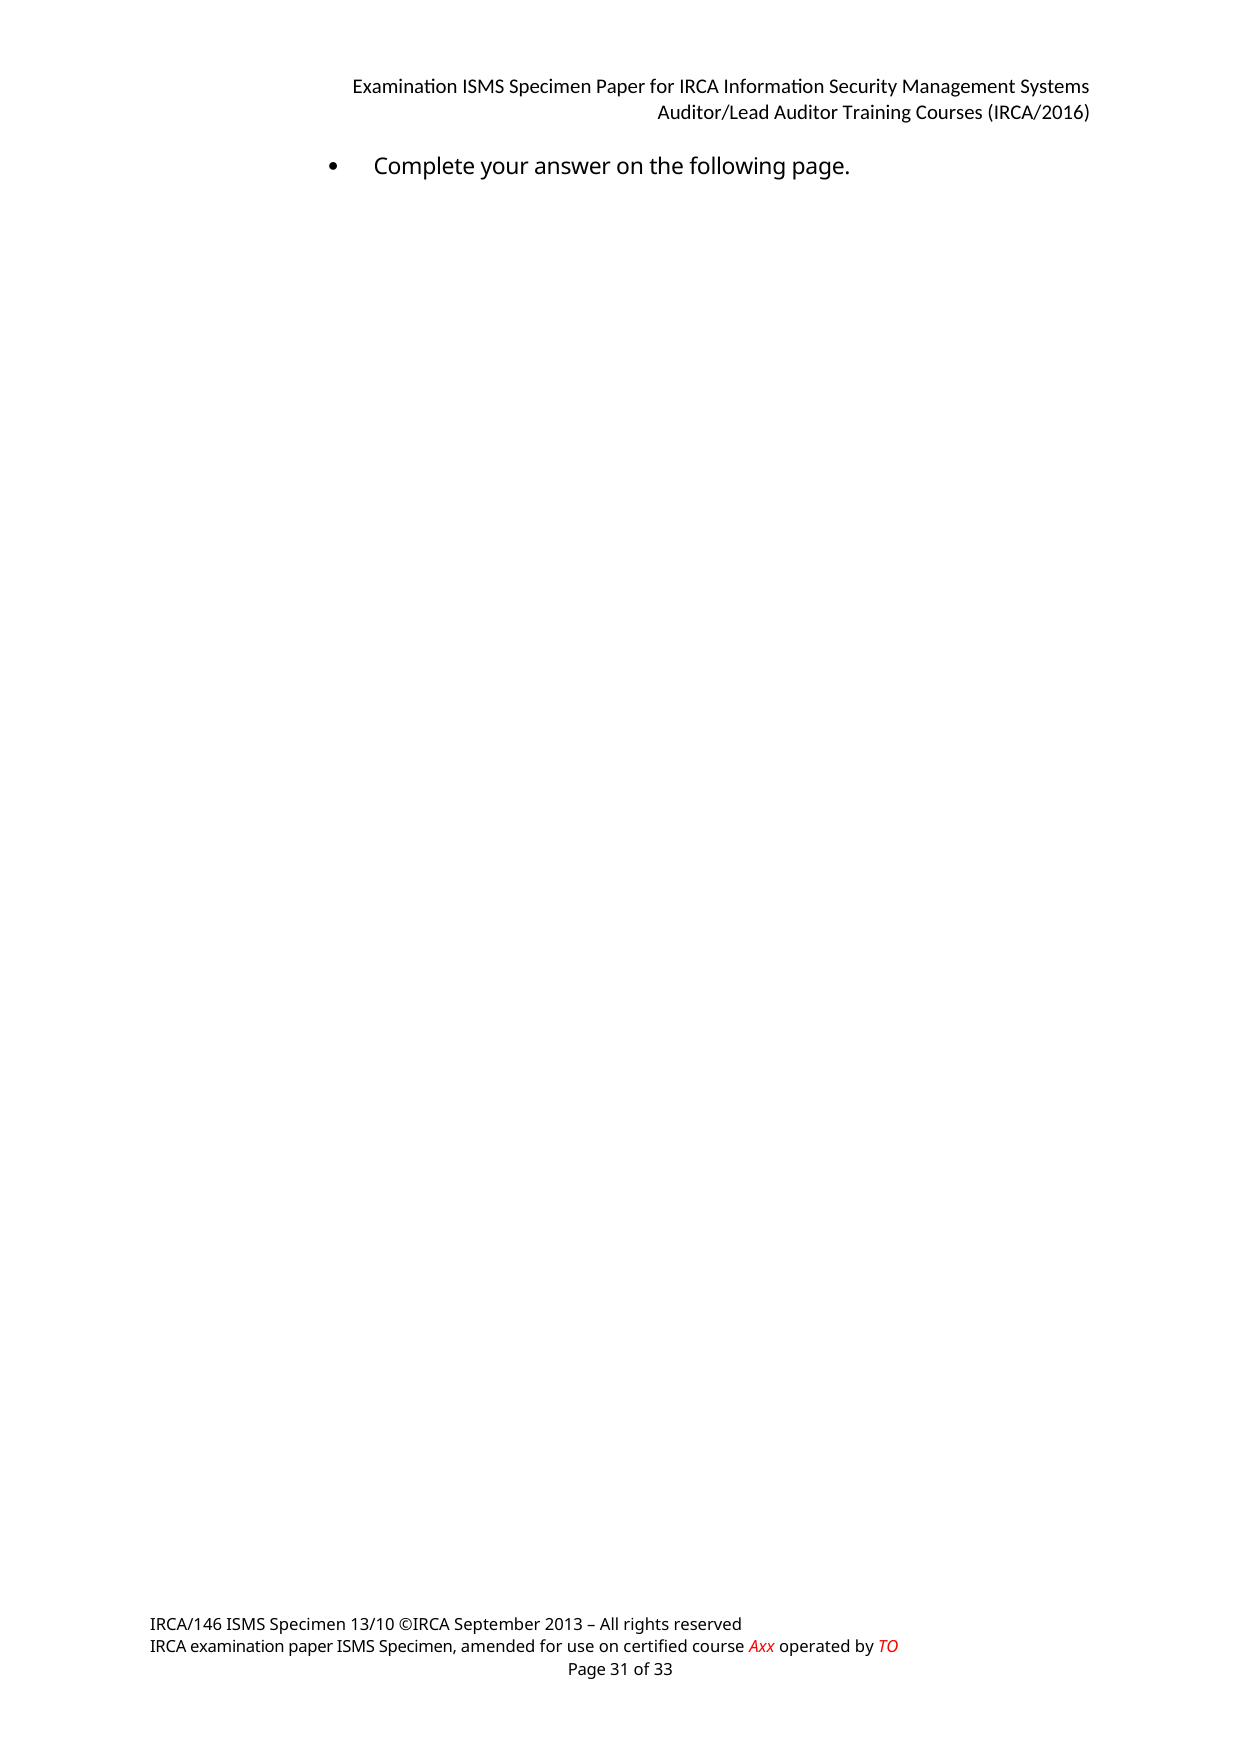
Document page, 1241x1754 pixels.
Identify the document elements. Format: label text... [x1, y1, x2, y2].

list Complete your answer on the following page. [165, 150, 1015, 181]
